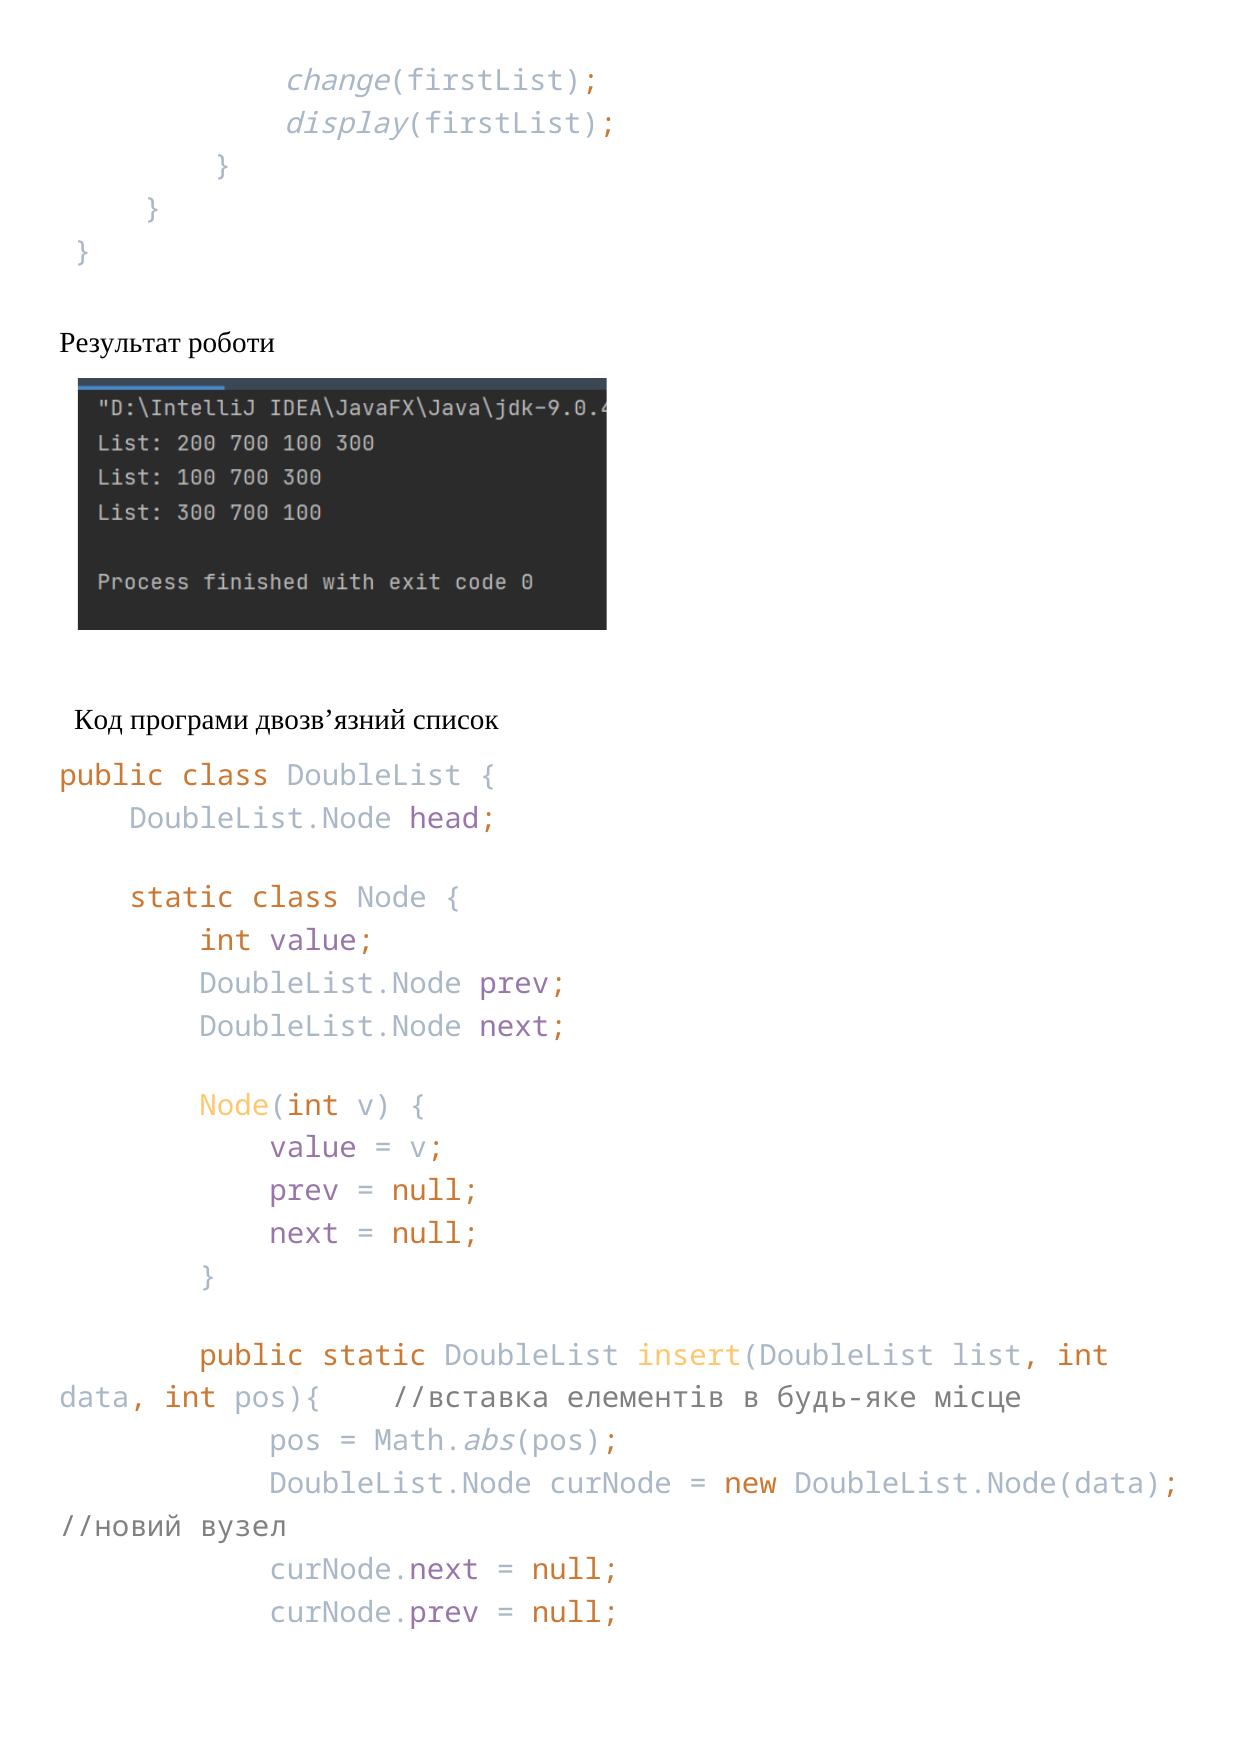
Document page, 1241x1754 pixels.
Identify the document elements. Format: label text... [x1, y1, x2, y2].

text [59, 754, 1181, 1667]
text Код програми двозв’язний список [74, 702, 1181, 735]
text Результат роботи [59, 325, 1181, 359]
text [74, 59, 1181, 306]
